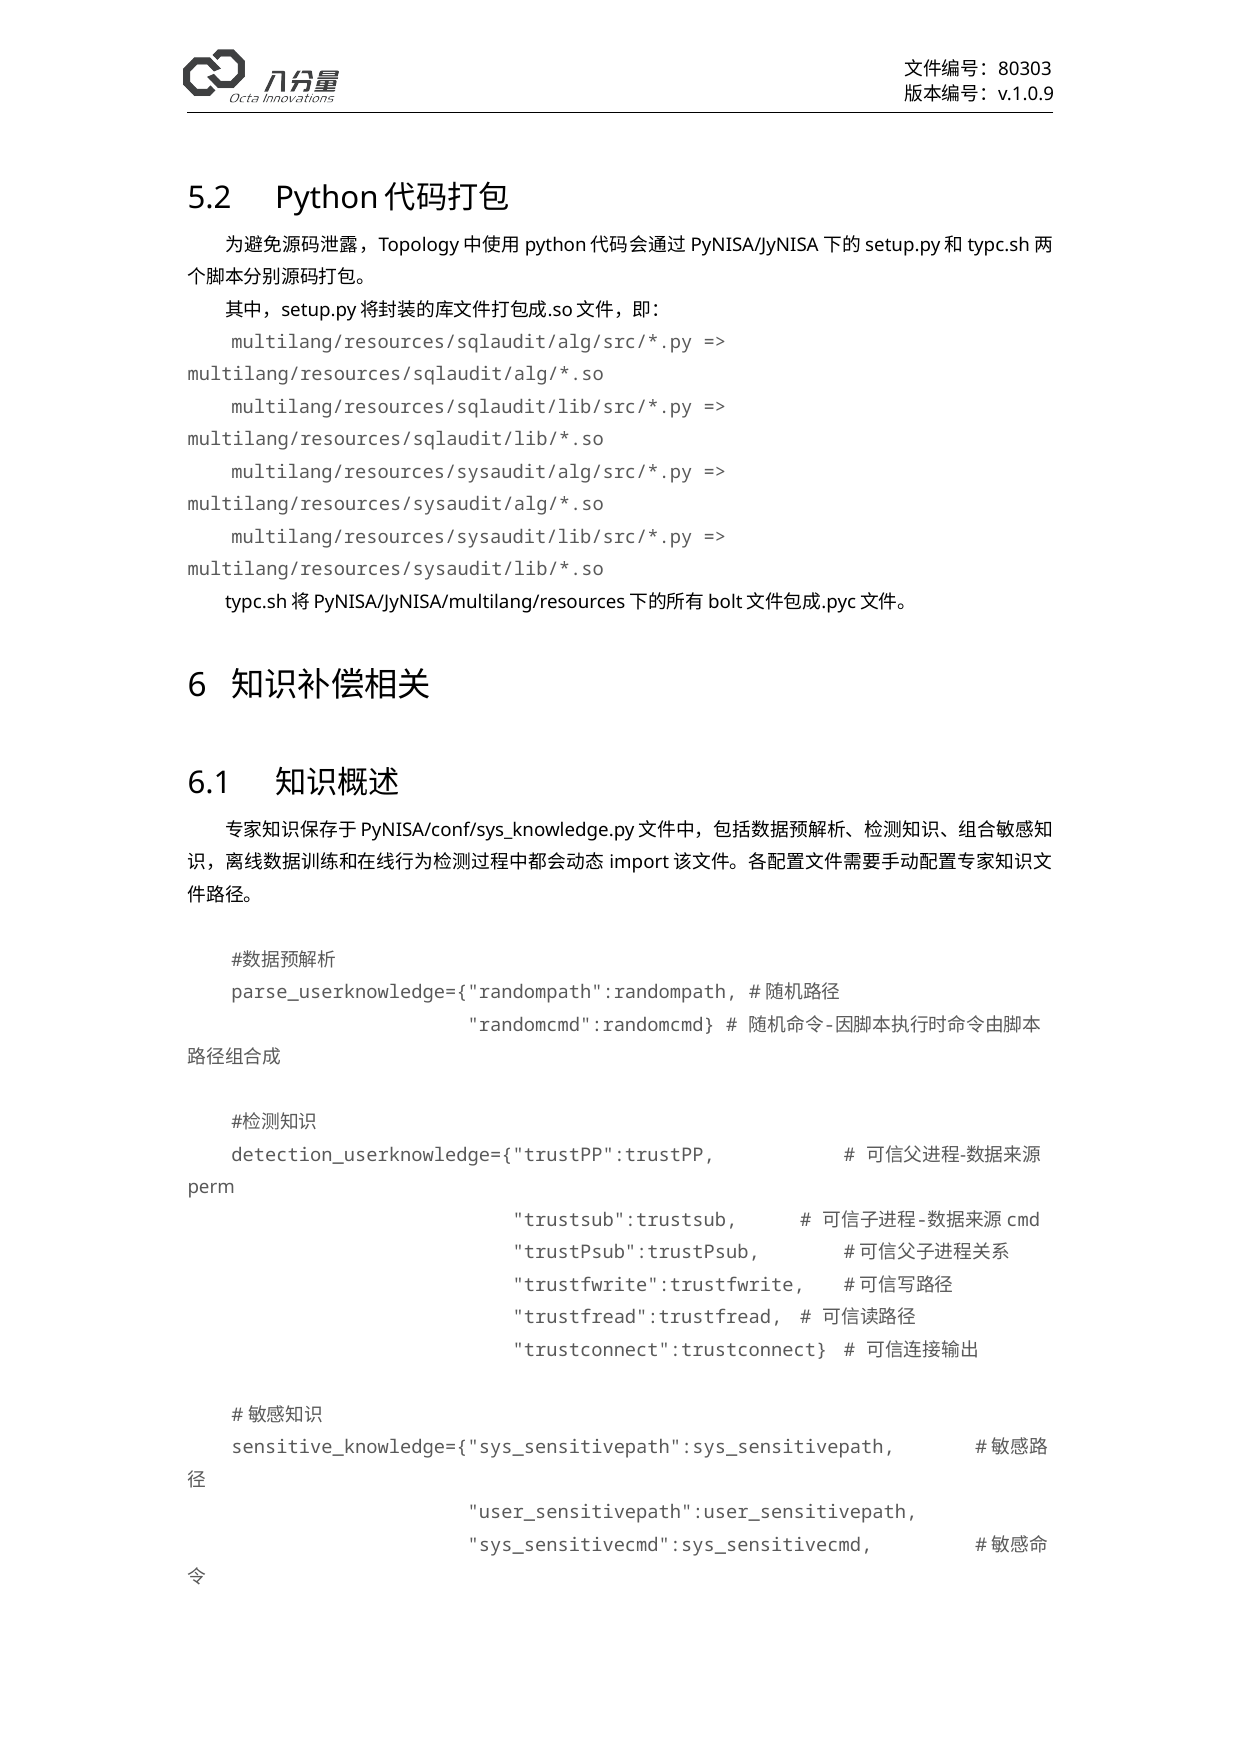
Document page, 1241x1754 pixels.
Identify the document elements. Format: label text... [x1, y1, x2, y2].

text multilang/resources/sysaudit/lib/src/*.py => multilang/resources/sysaudit/lib/*.so [187, 519, 1053, 584]
text parse_userknowledge={"randompath":randompath, # 随机路径 [187, 974, 1053, 1007]
text "trustPsub":trustPsub, # 可信父子进程关系 [187, 1234, 1053, 1267]
text "trustconnect":trustconnect} # 可信连接输出 [187, 1332, 1053, 1364]
text 专家知识保存于PyNISA/conf/sys_knowledge.py文件中，包括数据预解析、检测知识、组合敏感知识，离线数据训练和在线行为检测过程中都会动态import该文件。各配置文件需要手动配置专家知识文件路径。 [187, 812, 1053, 909]
text 其中，setup.py将封装的库文件打包成.so文件，即： [187, 292, 1053, 324]
text multilang/resources/sqlaudit/lib/src/*.py => multilang/resources/sqlaudit/lib/*.so [187, 389, 1053, 454]
text "randomcmd":randomcmd} # 随机命令-因脚本执行时命令由脚本路径组合成 [187, 1007, 1053, 1072]
text "trustsub":trustsub, # 可信子进程-数据来源cmd [187, 1202, 1053, 1234]
text 知识概述 [187, 747, 1053, 812]
picture [173, 42, 353, 109]
text multilang/resources/sysaudit/alg/src/*.py => multilang/resources/sysaudit/alg/*.so [187, 454, 1053, 519]
text # 敏感知识 [187, 1397, 1053, 1429]
text "user_sensitivepath":user_sensitivepath, [187, 1494, 1053, 1527]
text multilang/resources/sqlaudit/alg/src/*.py => multilang/resources/sqlaudit/alg/*.so [187, 324, 1053, 389]
text "sys_sensitivecmd":sys_sensitivecmd, # 敏感命令 [187, 1527, 1053, 1592]
text "trustfread":trustfread, # 可信读路径 [187, 1299, 1053, 1332]
text detection_userknowledge={"trustPP":trustPP, # 可信父进程-数据来源perm [187, 1137, 1053, 1202]
text #检测知识 [187, 1104, 1053, 1137]
text typc.sh将PyNISA/JyNISA/multilang/resources下的所有bolt文件包成.pyc文件。 [187, 584, 1053, 617]
text 知识补偿相关 [187, 649, 1053, 714]
text "trustfwrite":trustfwrite, # 可信写路径 [187, 1267, 1053, 1299]
text Python代码打包 [187, 162, 1053, 227]
text sensitive_knowledge={"sys_sensitivepath":sys_sensitivepath, # 敏感路径 [187, 1429, 1053, 1494]
text 为避免源码泄露，Topology中使用python代码会通过PyNISA/JyNISA下的setup.py和typc.sh两个脚本分别源码打包。 [187, 227, 1053, 292]
text #数据预解析 [187, 942, 1053, 974]
